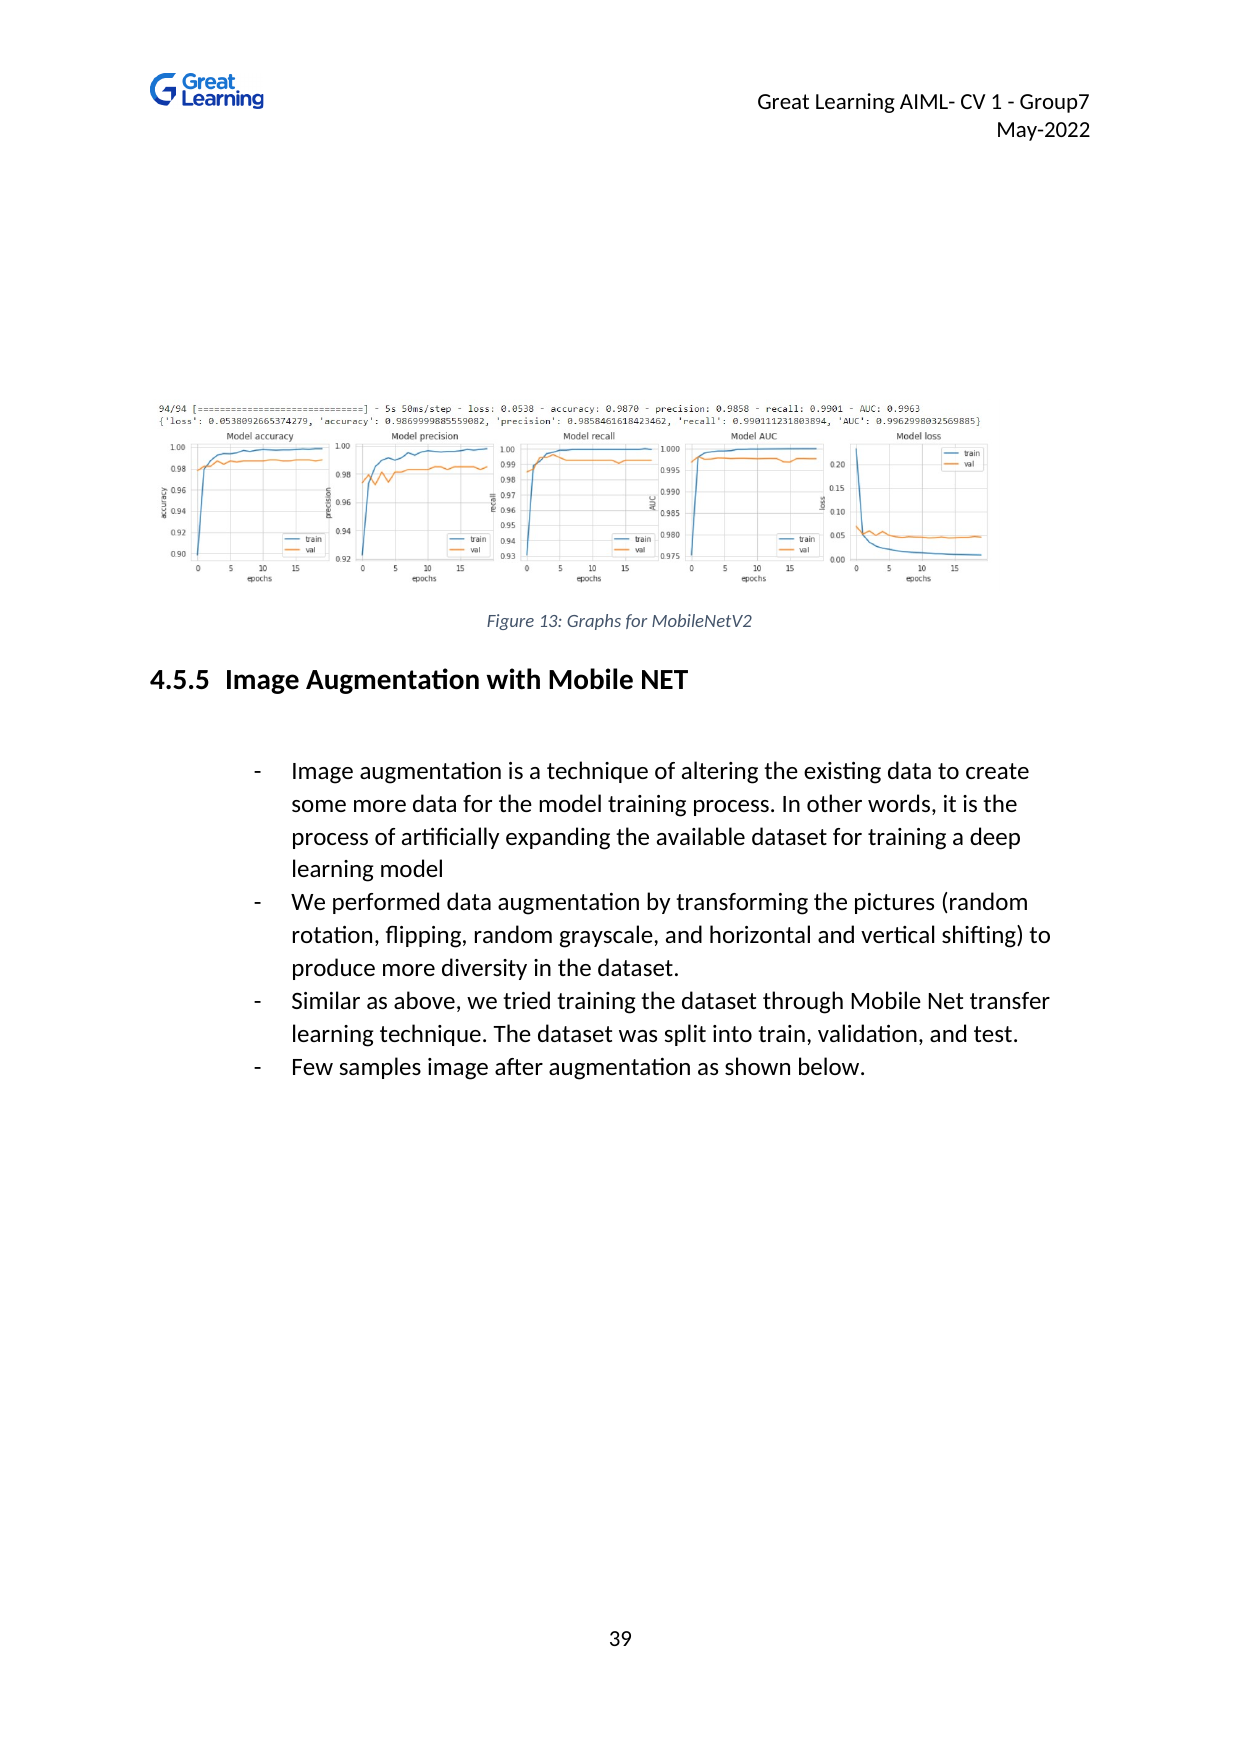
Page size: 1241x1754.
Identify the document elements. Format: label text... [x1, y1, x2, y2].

list We performed data augmentation by transforming the pictures (random rotation, flipping, random grayscale, and horizontal and vertical shifting) to produce more diversity in the dataset. [254, 887, 1090, 983]
subtitle Image Augmentation with Mobile NET [150, 661, 1090, 697]
list Few samples image after augmentation as shown below. [254, 1051, 1090, 1082]
list Image augmentation is a technique of altering the existing data to create some more data for the model training process. In other words, it is the process of artificially expanding the available dataset for training a deep learning model [254, 755, 1090, 884]
list Similar as above, we tried training the dataset through Mobile Net transfer learning technique. The dataset was split into train, validation, and test. [254, 985, 1090, 1049]
picture [150, 170, 1091, 591]
picture [150, 73, 264, 109]
